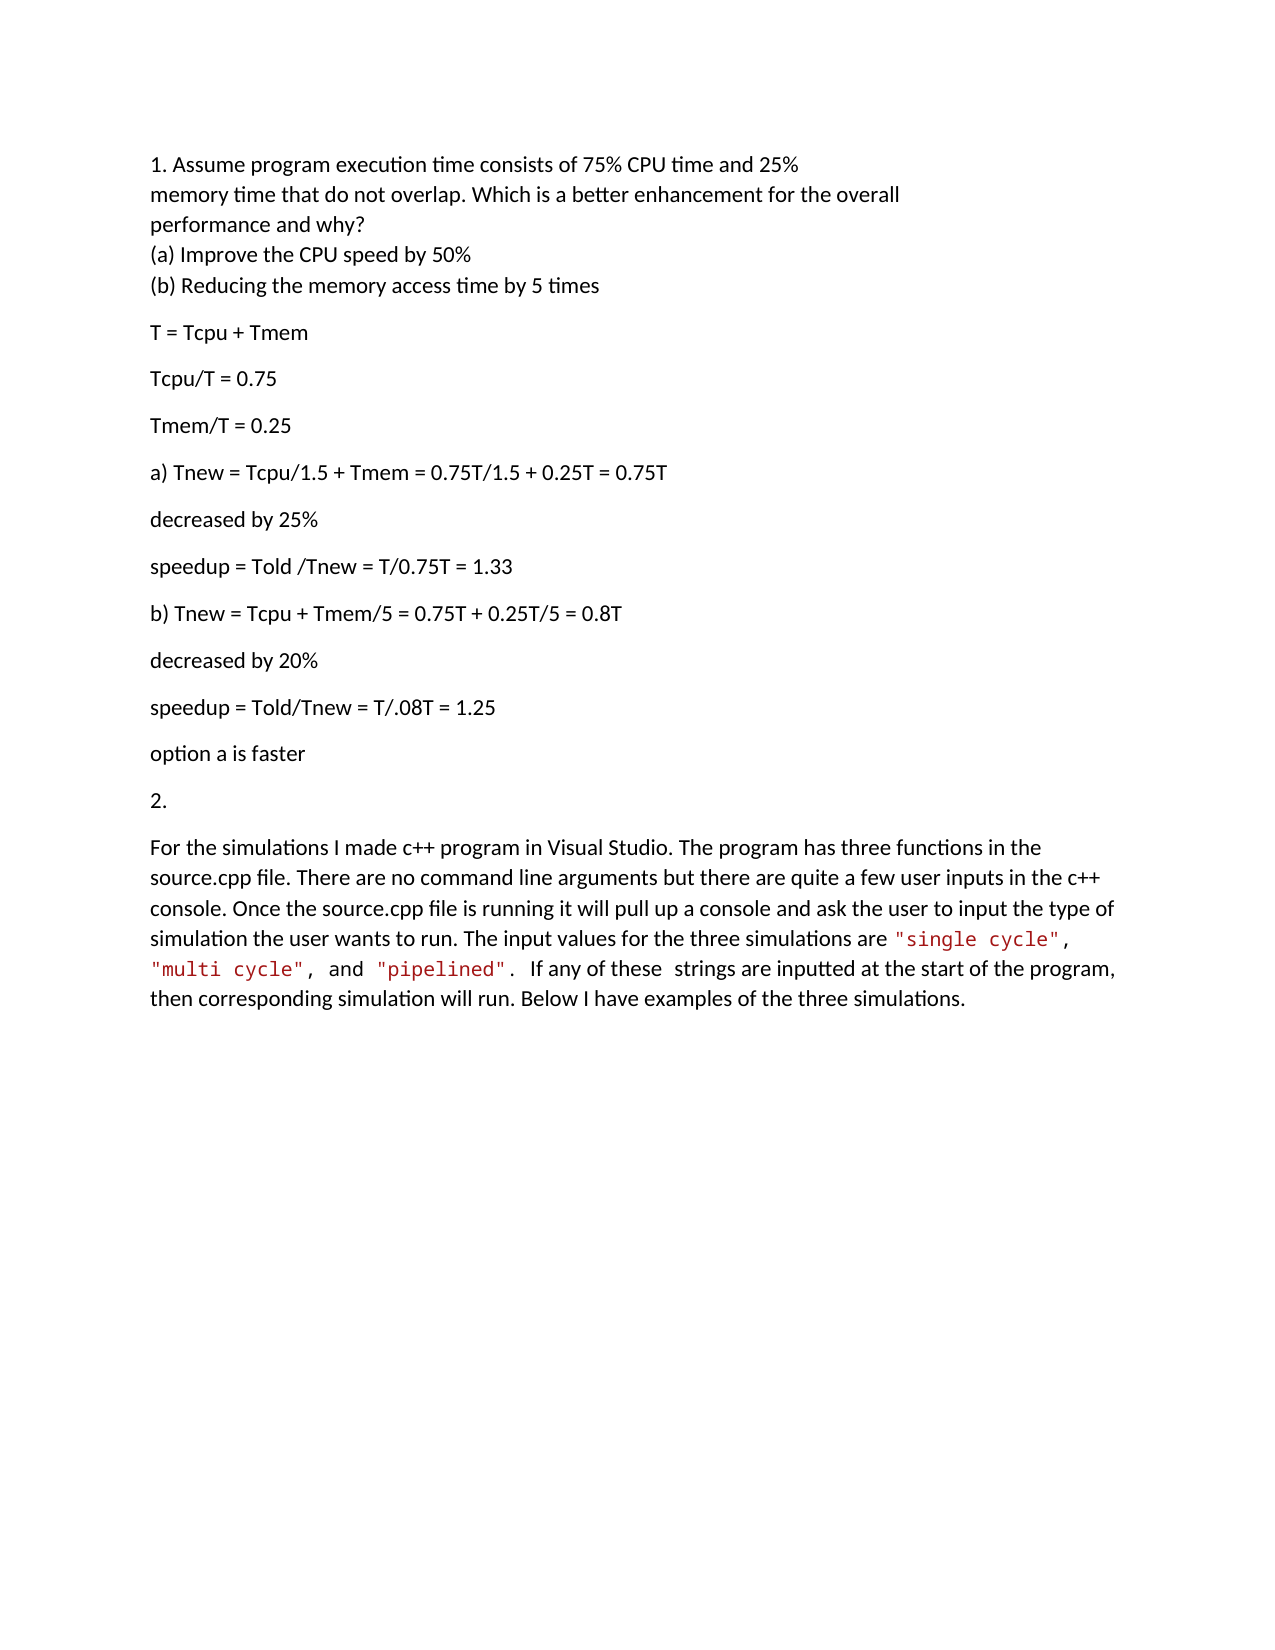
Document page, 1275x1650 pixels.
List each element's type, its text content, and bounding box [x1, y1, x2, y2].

text a) Tnew = Tcpu/1.5 + Tmem = 0.75T/1.5 + 0.25T = 0.75T [150, 458, 1125, 486]
text 1. Assume program execution time consists of 75% CPU time and 25% memory time that do not overlap. Which is a better enhancement for the overall performance and why? (a) Improve the CPU speed by 50% (b) Reducing the memory access time by 5 times [150, 150, 1125, 299]
text decreased by 20% [150, 646, 1125, 674]
text Tmem/T = 0.25 [150, 411, 1125, 439]
text b) Tnew = Tcpu + Tmem/5 = 0.75T + 0.25T/5 = 0.8T [150, 599, 1125, 627]
text For the simulations I made c++ program in Visual Studio. The program has three functions in the source.cpp file. There are no command line arguments but there are quite a few user inputs in the c++ console. Once the source.cpp file is running it will pull up a console and ask the user to input the type of simulation the user wants to run. The input values for the three simulations are "single cycle", "multi cycle", and "pipelined". If any of these strings are inputted at the start of the program, then corresponding simulation will run. Below I have examples of the three simulations. [150, 833, 1125, 1013]
text speedup = Told /Tnew = T/0.75T = 1.33 [150, 552, 1125, 580]
text Tcpu/T = 0.75 [150, 364, 1125, 393]
text speedup = Told/Tnew = T/.08T = 1.25 [150, 693, 1125, 721]
text 2. [150, 786, 1125, 814]
text decreased by 25% [150, 505, 1125, 533]
text T = Tcpu + Tmem [150, 318, 1125, 346]
text option a is faster [150, 739, 1125, 768]
